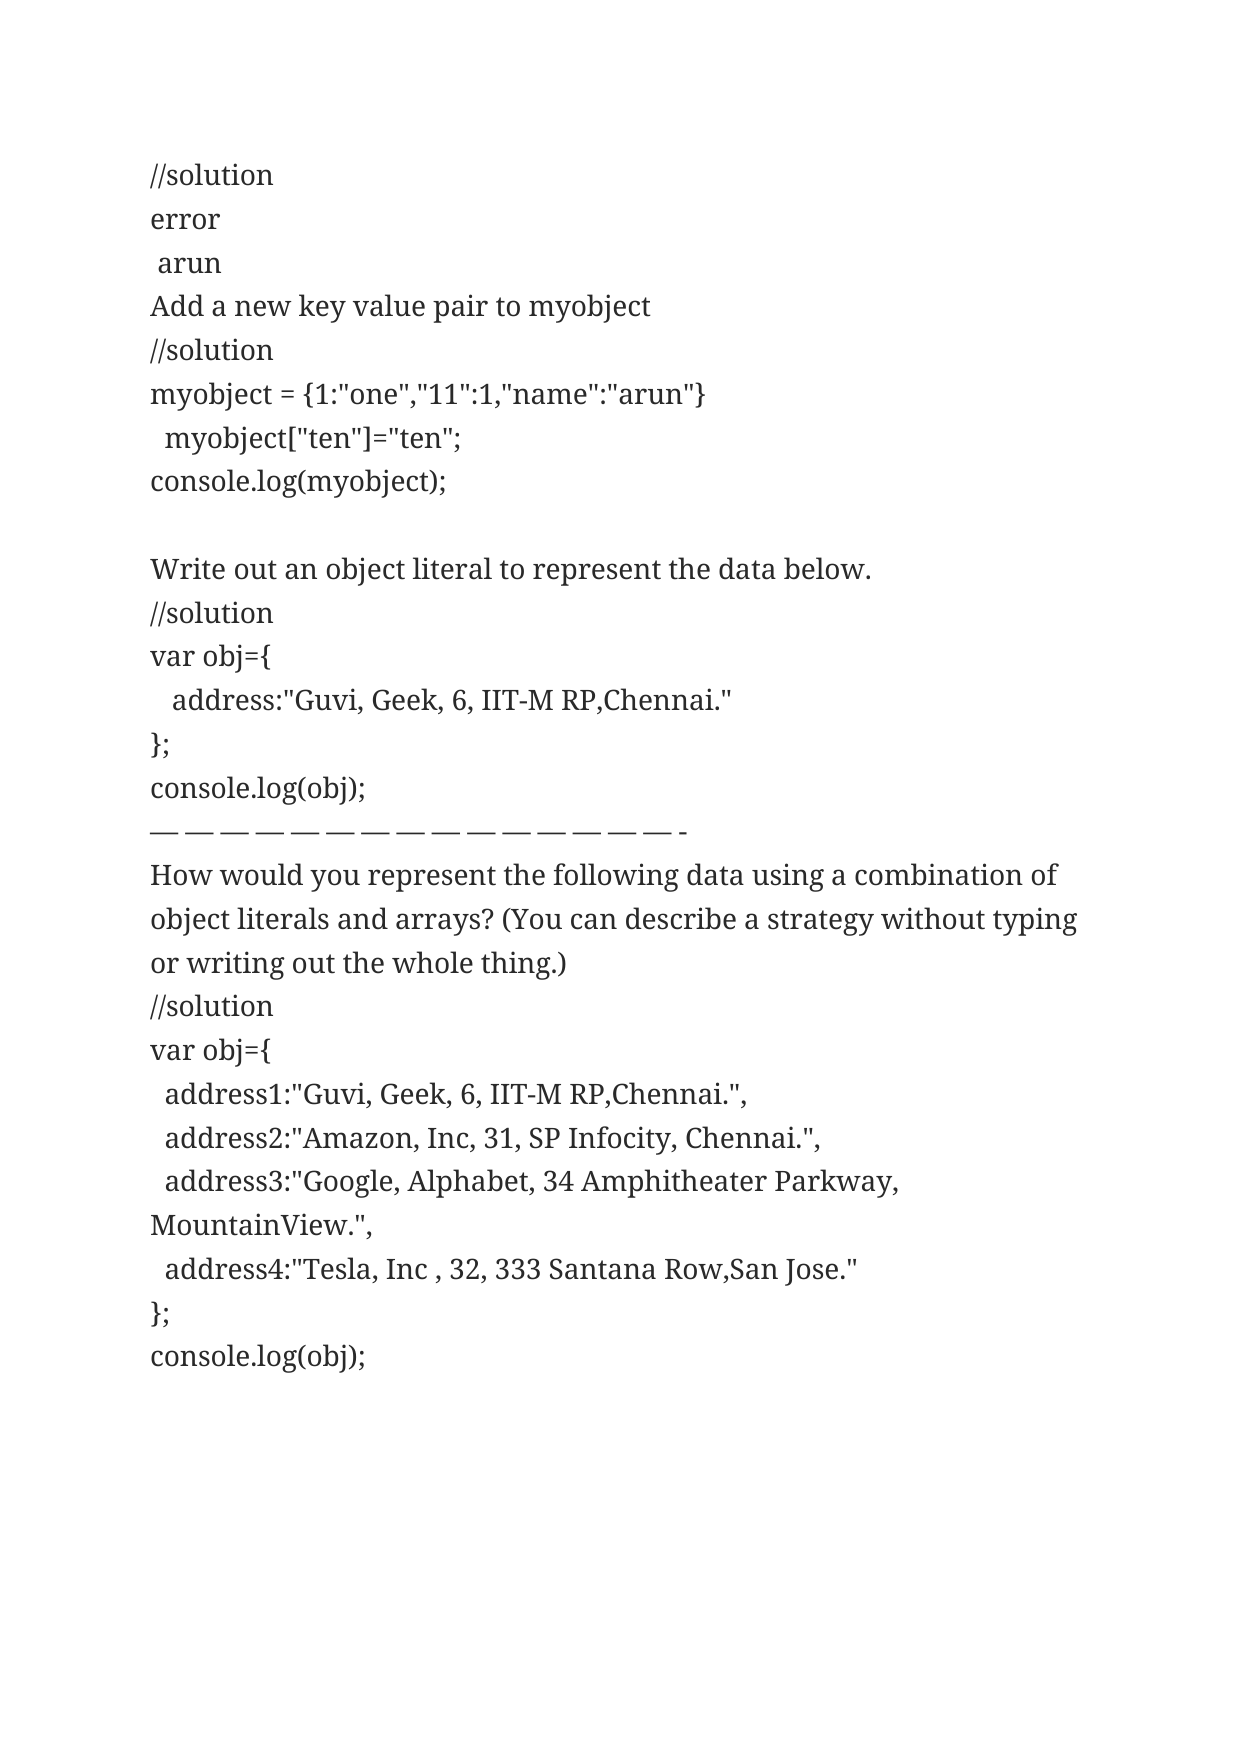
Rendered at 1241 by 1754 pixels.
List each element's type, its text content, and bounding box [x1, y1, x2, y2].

text myobject = {1:"one","11":1,"name":"arun"} [150, 369, 1090, 412]
text — — — — — — — — — — — — — — — - [150, 806, 1090, 850]
text //solution [150, 981, 1090, 1025]
text //solution [150, 325, 1090, 369]
text console.log(obj); [150, 1331, 1090, 1375]
text console.log(myobject); [150, 456, 1090, 544]
text address4:"Tesla, Inc , 32, 333 Santana Row,San Jose." [150, 1244, 1090, 1287]
text How would you represent the following data using a combination of object literals and arrays? (You can describe a strategy without typing or writing out the whole thing.) [150, 850, 1090, 981]
text myobject["ten"]="ten"; [150, 412, 1090, 456]
text //solution [150, 150, 1090, 194]
text error [150, 194, 1090, 237]
text var obj={ [150, 631, 1090, 675]
text }; [150, 1287, 1090, 1331]
text address2:"Amazon, Inc, 31, SP Infocity, Chennai.", [150, 1112, 1090, 1156]
text arun [150, 237, 1090, 281]
text Write out an object literal to represent the data below. [150, 544, 1090, 587]
text //solution [150, 587, 1090, 631]
text }; [150, 719, 1090, 762]
text Add a new key value pair to myobject [150, 281, 1090, 325]
text address3:"Google, Alphabet, 34 Amphitheater Parkway, MountainView.", [150, 1156, 1090, 1244]
text console.log(obj); [150, 762, 1090, 806]
text address1:"Guvi, Geek, 6, IIT-M RP,Chennai.", [150, 1069, 1090, 1112]
text var obj={ [150, 1025, 1090, 1069]
text address:"Guvi, Geek, 6, IIT-M RP,Chennai." [150, 675, 1090, 719]
